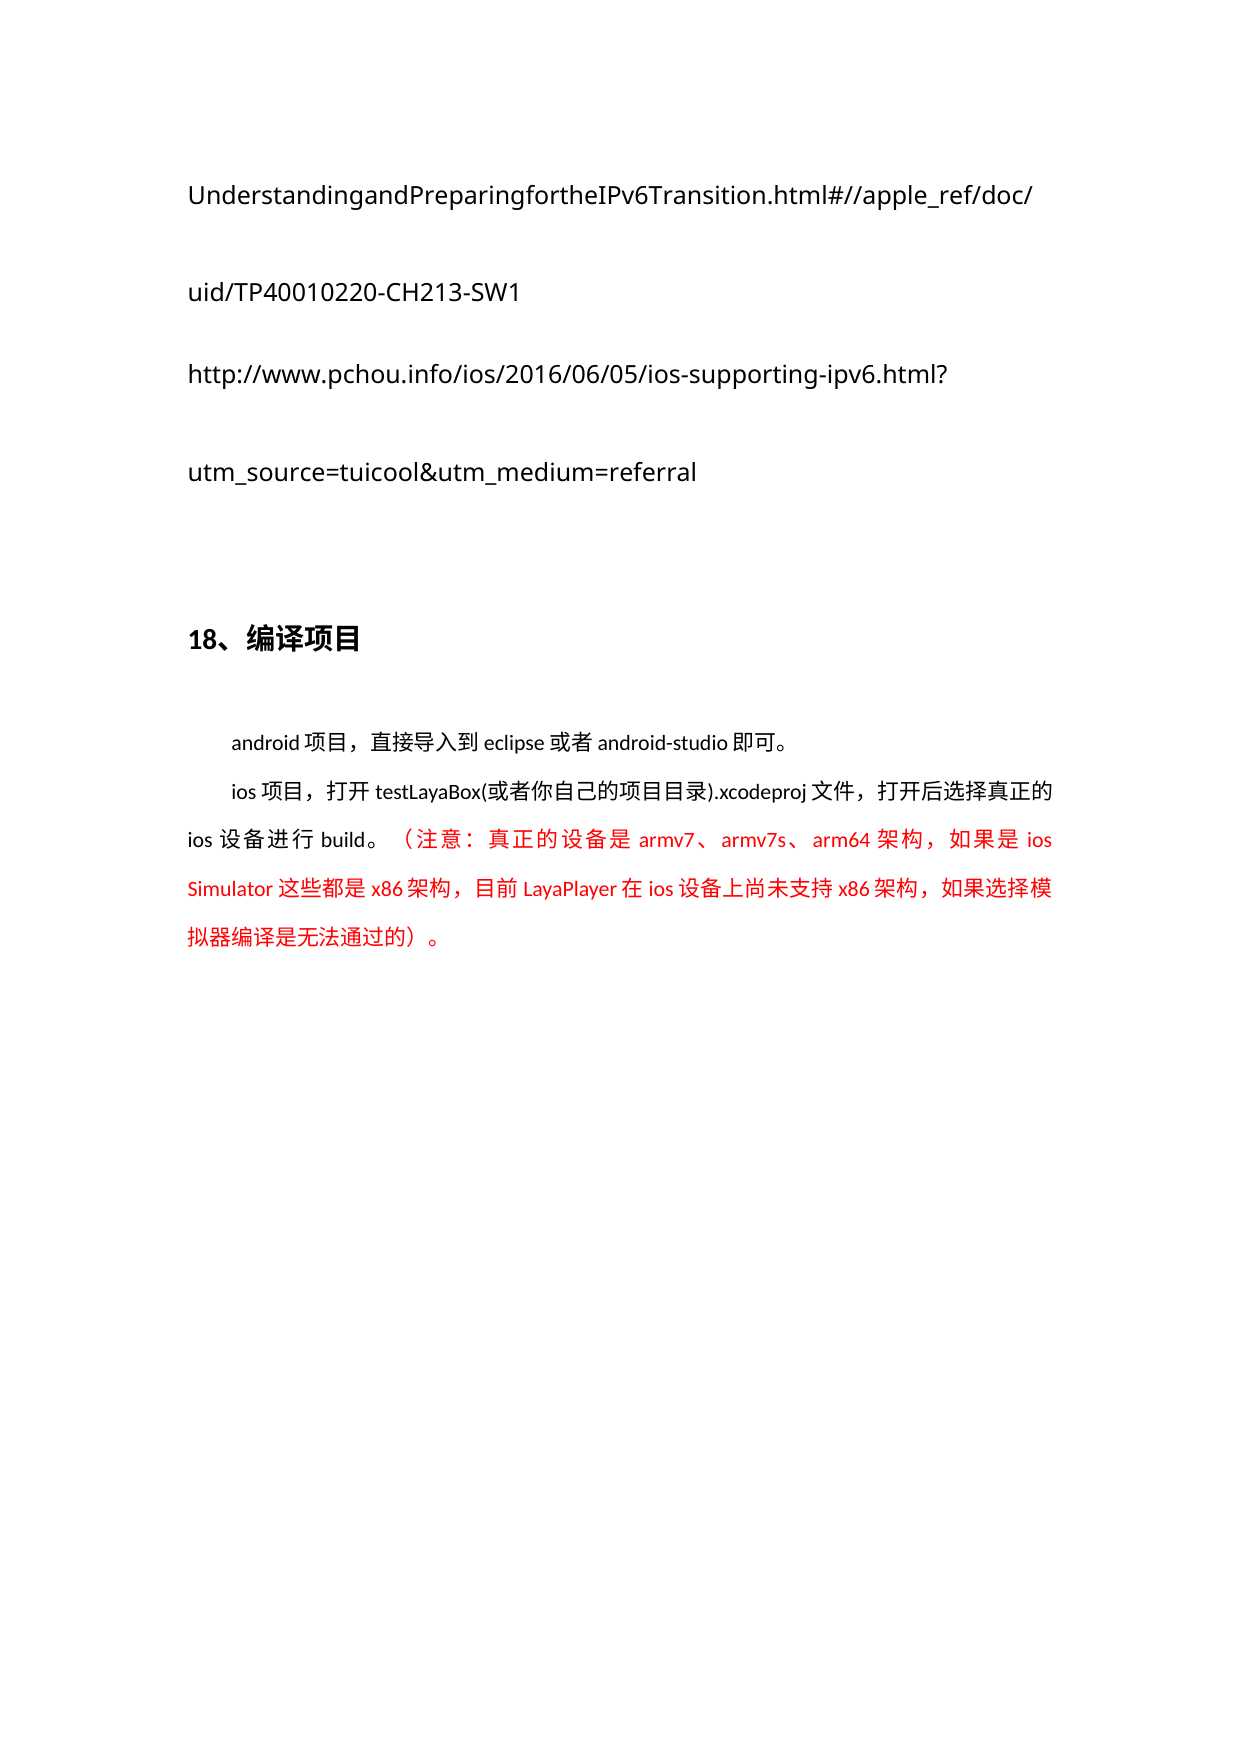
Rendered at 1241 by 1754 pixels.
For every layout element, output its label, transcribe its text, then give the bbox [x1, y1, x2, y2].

text ios项目，打开testLayaBox(或者你自己的项目目录).xcodeproj文件，打开后选择真正的ios设备进行build。（注意：真正的设备是armv7、armv7s、arm64架构，如果是ios Simulator这些都是x86架构，目前LayaPlayer在ios设备上尚未支持x86架构，如果选择模拟器编译是无法通过的）。 [187, 773, 1053, 952]
text android项目，直接导入到eclipse或者android-studio即可。 [187, 725, 1053, 757]
text http://www.pchou.info/ios/2016/06/05/ios-supporting-ipv6.html?utm_source=tuicool&utm_medium=referral [187, 341, 1053, 553]
subtitle 18、编译项目 [187, 604, 1053, 669]
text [187, 162, 1053, 324]
